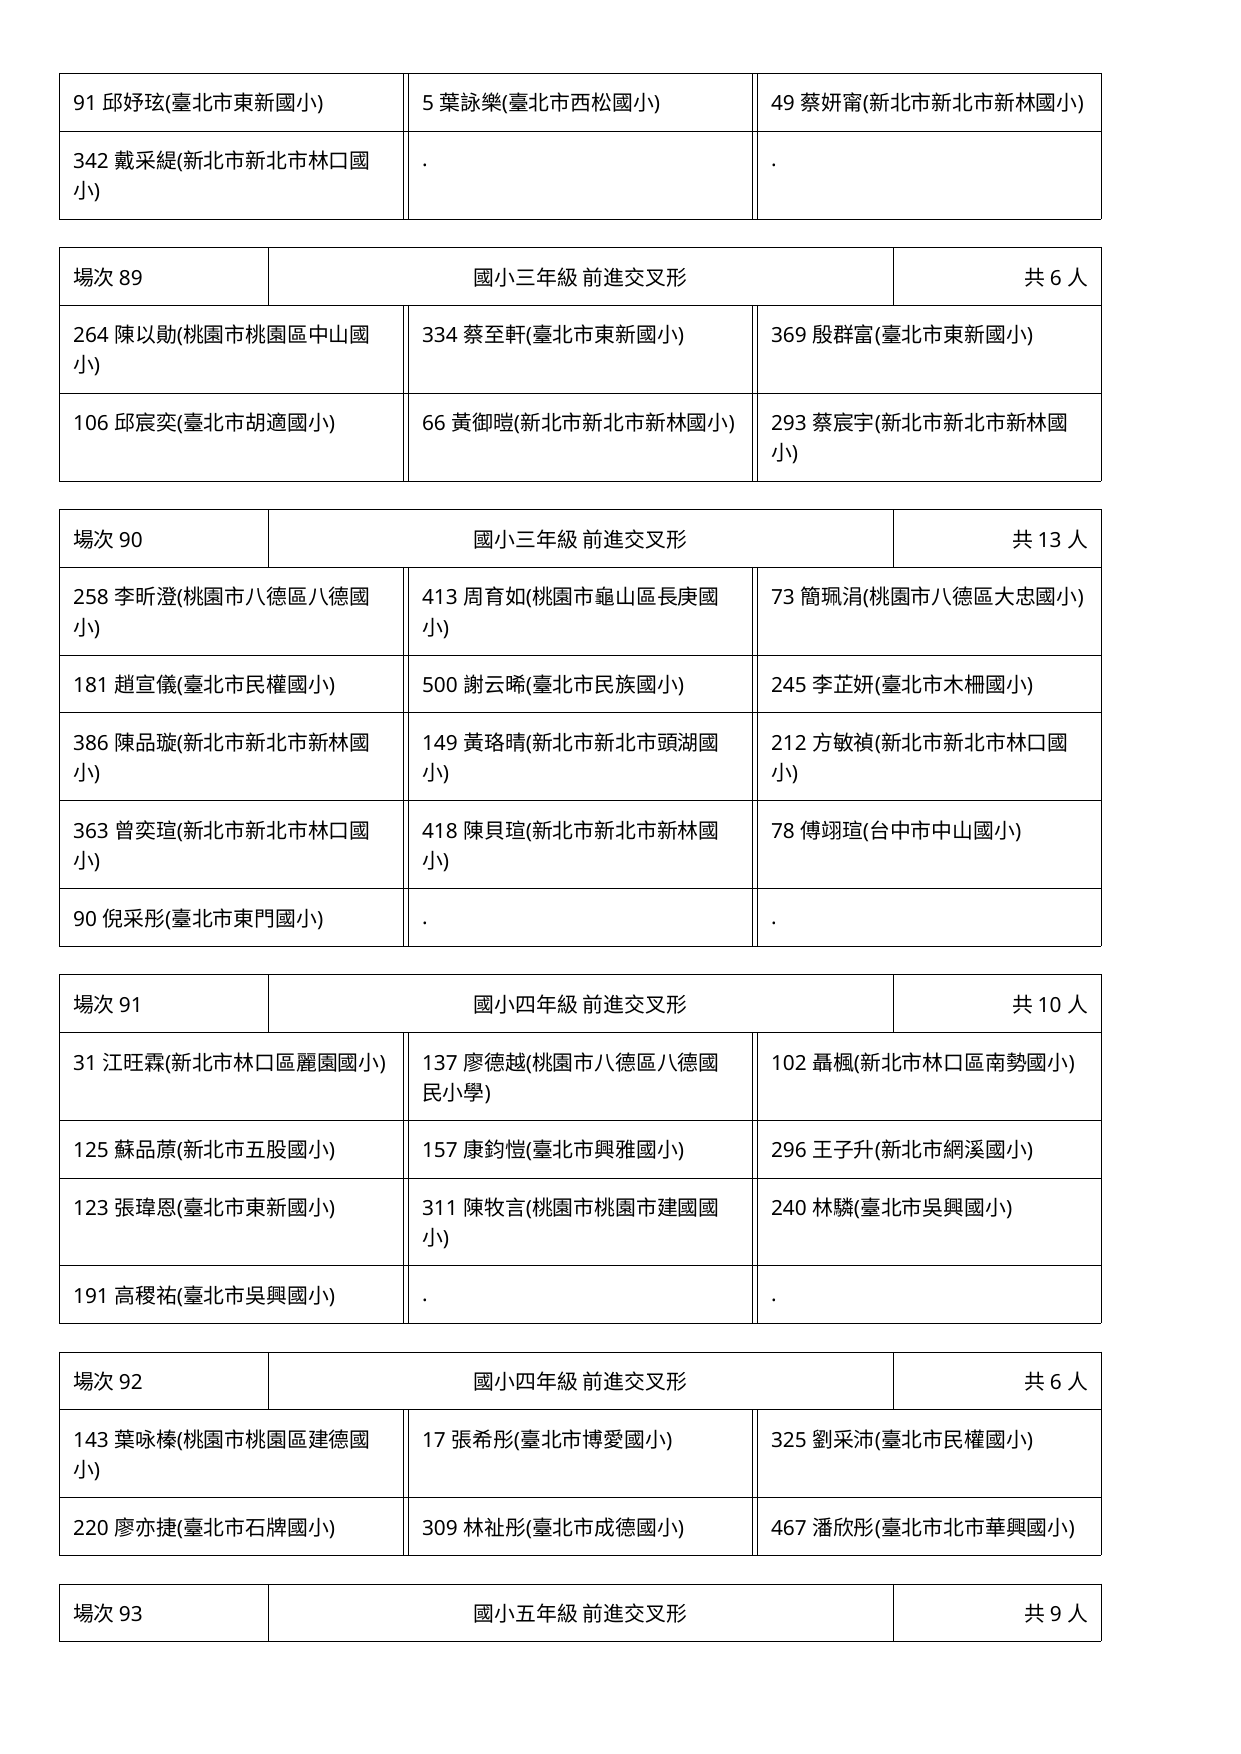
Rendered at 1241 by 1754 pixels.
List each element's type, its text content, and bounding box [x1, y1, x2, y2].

table_header 413 周育如(桃園市龜山區長庚國小) [409, 568, 752, 655]
table_header 場次92 [60, 1353, 268, 1409]
table_cell 418 陳貝瑄(新北市新北市新林國小) [409, 801, 752, 888]
table_cell . [409, 1266, 752, 1323]
table_header 31 江旺霖(新北市林口區麗園國小) [60, 1033, 403, 1120]
table_cell 467 潘欣彤(臺北市北市華興國小) [758, 1498, 1101, 1555]
table_header 共 13 人 [894, 510, 1101, 567]
table_cell 245 李芷妍(臺北市木柵國小) [758, 656, 1101, 712]
table_cell . [758, 1266, 1101, 1323]
table_cell 220 廖亦捷(臺北市石牌國小) [60, 1498, 403, 1555]
table_cell 296 王子升(新北市網溪國小) [758, 1121, 1101, 1177]
table_cell 149 黃珞晴(新北市新北市頭湖國小) [409, 713, 752, 800]
table_cell 125 蘇品蒝(新北市五股國小) [60, 1121, 403, 1177]
table_cell 293 蔡宸宇(新北市新北市新林國小) [758, 394, 1101, 481]
table_header 共 6 人 [894, 1353, 1101, 1409]
table_cell 386 陳品璇(新北市新北市新林國小) [60, 713, 403, 800]
table_cell 212 方敏禎(新北市新北市林口國小) [758, 713, 1101, 800]
table_header 場次93 [60, 1585, 268, 1641]
table_header 國小三年級 前進交叉形 [269, 510, 893, 567]
table_cell 500 謝云晞(臺北市民族國小) [409, 656, 752, 712]
table_cell 342 戴采緹(新北市新北市林口國小) [60, 132, 403, 218]
table_header 國小四年級 前進交叉形 [269, 1353, 893, 1409]
table_cell 106 邱宸奕(臺北市胡適國小) [60, 394, 403, 481]
table_header 共 6 人 [894, 248, 1101, 305]
table_cell 66 黃御暟(新北市新北市新林國小) [409, 394, 752, 481]
table_cell 123 張瑋恩(臺北市東新國小) [60, 1179, 403, 1265]
table_cell . [409, 889, 752, 946]
table_header 258 李昕澄(桃園市八德區八德國小) [60, 568, 403, 655]
table_header 325 劉采沛(臺北市民權國小) [758, 1410, 1101, 1497]
table_cell 311 陳牧言(桃園市桃園市建國國小) [409, 1179, 752, 1265]
table_cell 49 蔡妍甯(新北市新北市新林國小) [758, 74, 1101, 131]
table_cell 181 趙宣儀(臺北市民權國小) [60, 656, 403, 712]
table_cell . [758, 889, 1101, 946]
table_header 17 張希彤(臺北市博愛國小) [409, 1410, 752, 1497]
table_cell 157 康鈞愷(臺北市興雅國小) [409, 1121, 752, 1177]
table_header 143 葉咏榛(桃園市桃園區建德國小) [60, 1410, 403, 1497]
table_header 102 聶楓(新北市林口區南勢國小) [758, 1033, 1101, 1120]
table_cell 90 倪采彤(臺北市東門國小) [60, 889, 403, 946]
table_header 369 殷群富(臺北市東新國小) [758, 306, 1101, 393]
table_cell 78 傅翊瑄(台中市中山國小) [758, 801, 1101, 888]
table_header 國小五年級 前進交叉形 [269, 1585, 893, 1641]
table_cell 240 林驎(臺北市吳興國小) [758, 1179, 1101, 1265]
table_header 場次90 [60, 510, 268, 567]
table_header 國小三年級 前進交叉形 [269, 248, 893, 305]
table_cell 309 林祉彤(臺北市成德國小) [409, 1498, 752, 1555]
table_header 場次91 [60, 975, 268, 1032]
table_header 國小四年級 前進交叉形 [269, 975, 893, 1032]
table_cell . [758, 132, 1101, 218]
table_cell 363 曾奕瑄(新北市新北市林口國小) [60, 801, 403, 888]
table_header 264 陳以勛(桃園市桃園區中山國小) [60, 306, 403, 393]
table_cell 91 邱妤玹(臺北市東新國小) [60, 74, 403, 131]
table_header 場次89 [60, 248, 268, 305]
table_cell . [409, 132, 752, 218]
table_cell 191 高稷祐(臺北市吳興國小) [60, 1266, 403, 1323]
table_header 共 9 人 [894, 1585, 1101, 1641]
table_header 334 蔡至軒(臺北市東新國小) [409, 306, 752, 393]
table_header 137 廖德越(桃園市八德區八德國民小學) [409, 1033, 752, 1120]
table_header 73 簡珮涓(桃園市八德區大忠國小) [758, 568, 1101, 655]
table_header 共 10 人 [894, 975, 1101, 1032]
table_cell 5 葉詠樂(臺北市西松國小) [409, 74, 752, 131]
